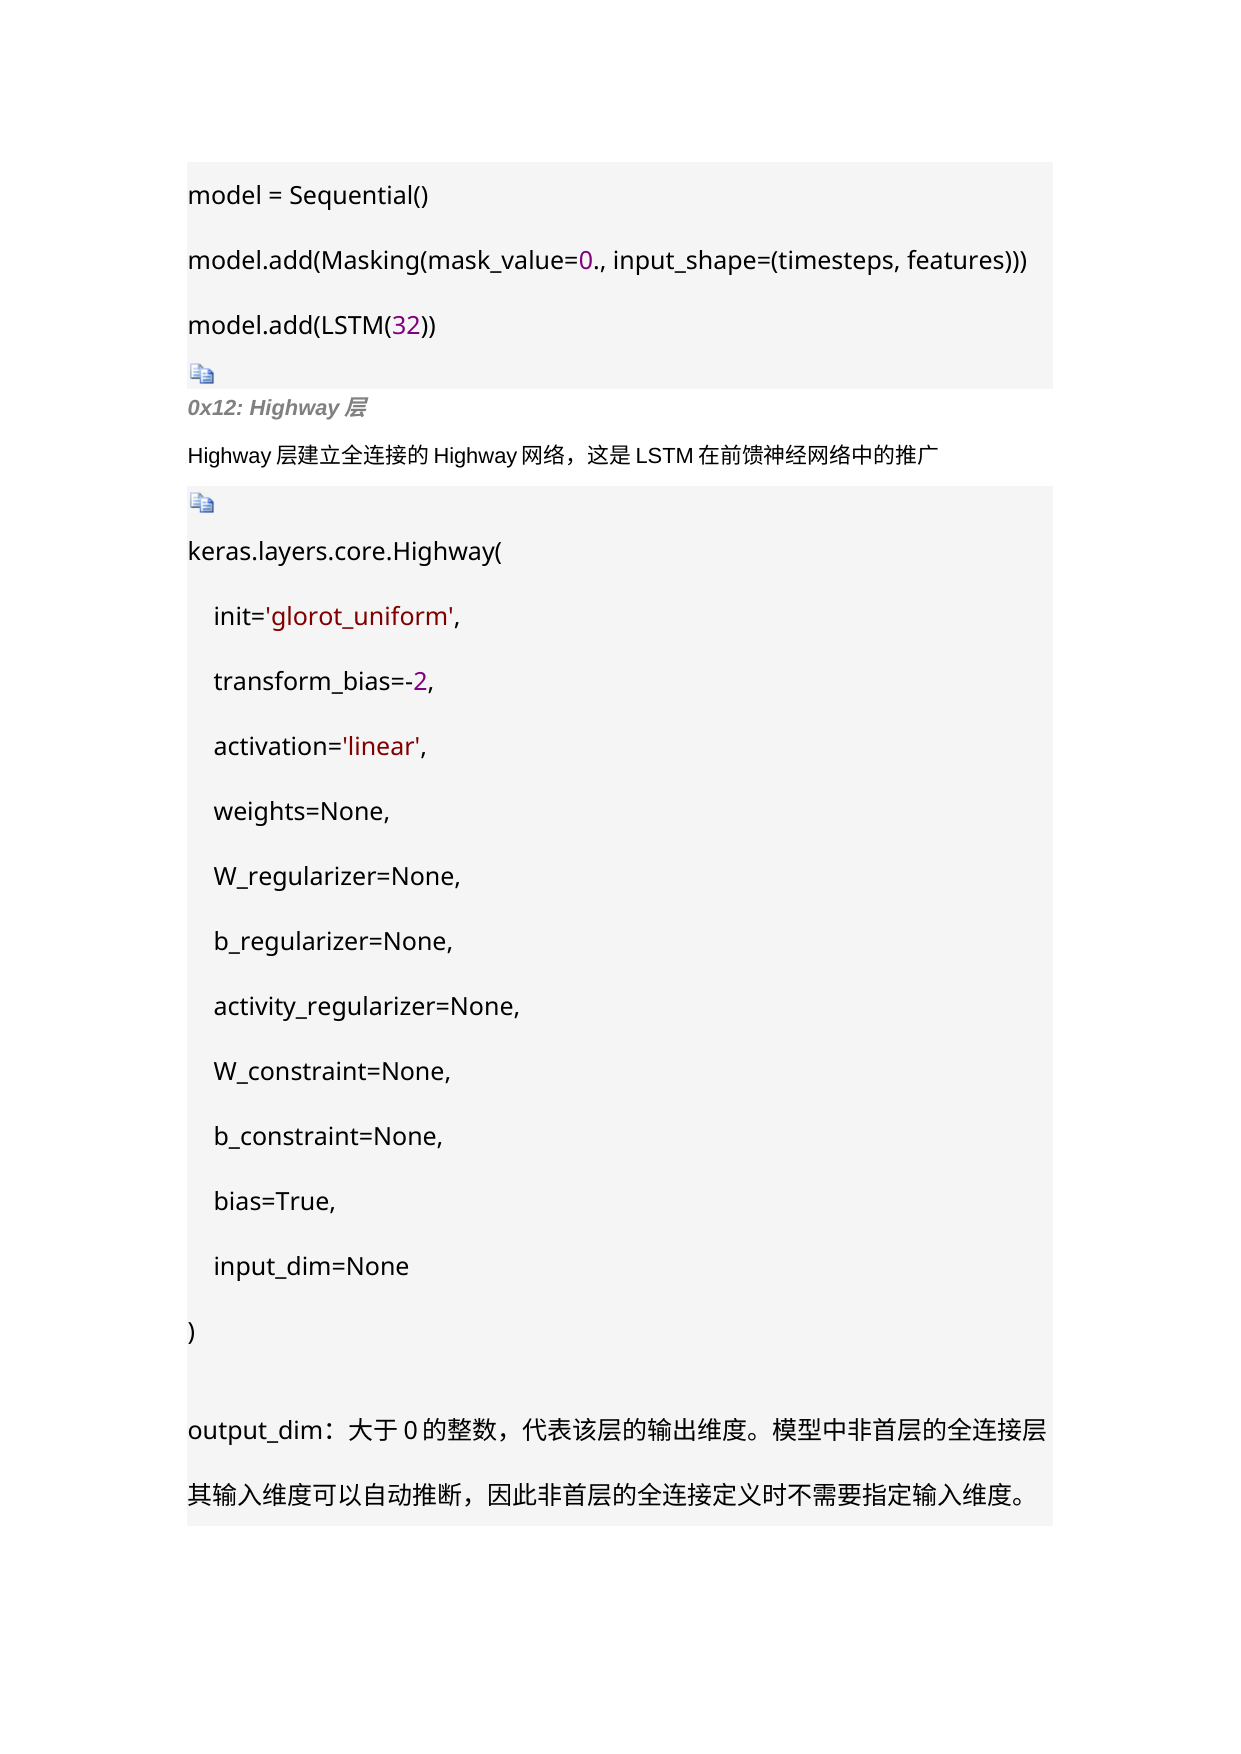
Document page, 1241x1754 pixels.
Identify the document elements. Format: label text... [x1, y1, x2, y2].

text model.add(LSTM(32)) [187, 292, 1053, 357]
text W_regularizer=None, [187, 843, 1053, 908]
text bias=True, [187, 1168, 1053, 1233]
text 0x12: Highway层 [187, 389, 1053, 422]
text output_dim：大于0的整数，代表该层的输出维度。模型中非首层的全连接层其输入维度可以自动推断，因此非首层的全连接定义时不需要指定输入维度。 [187, 1396, 1053, 1526]
picture [187, 486, 219, 518]
text model.add(Masking(mask_value=0., input_shape=(timesteps, features))) [187, 227, 1053, 292]
text input_dim=None [187, 1233, 1053, 1298]
text transform_bias=-2, [187, 648, 1053, 713]
text weights=None, [187, 778, 1053, 843]
text W_constraint=None, [187, 1038, 1053, 1103]
text model = Sequential() [187, 162, 1053, 227]
text b_constraint=None, [187, 1103, 1053, 1168]
text Highway层建立全连接的Highway网络，这是LSTM在前馈神经网络中的推广 [187, 438, 1053, 470]
text keras.layers.core.Highway( [187, 518, 1053, 583]
text init='glorot_uniform', [187, 583, 1053, 648]
text b_regularizer=None, [187, 908, 1053, 973]
text ) [187, 1298, 1053, 1363]
text activity_regularizer=None, [187, 973, 1053, 1038]
picture [187, 357, 219, 389]
text activation='linear', [187, 713, 1053, 778]
